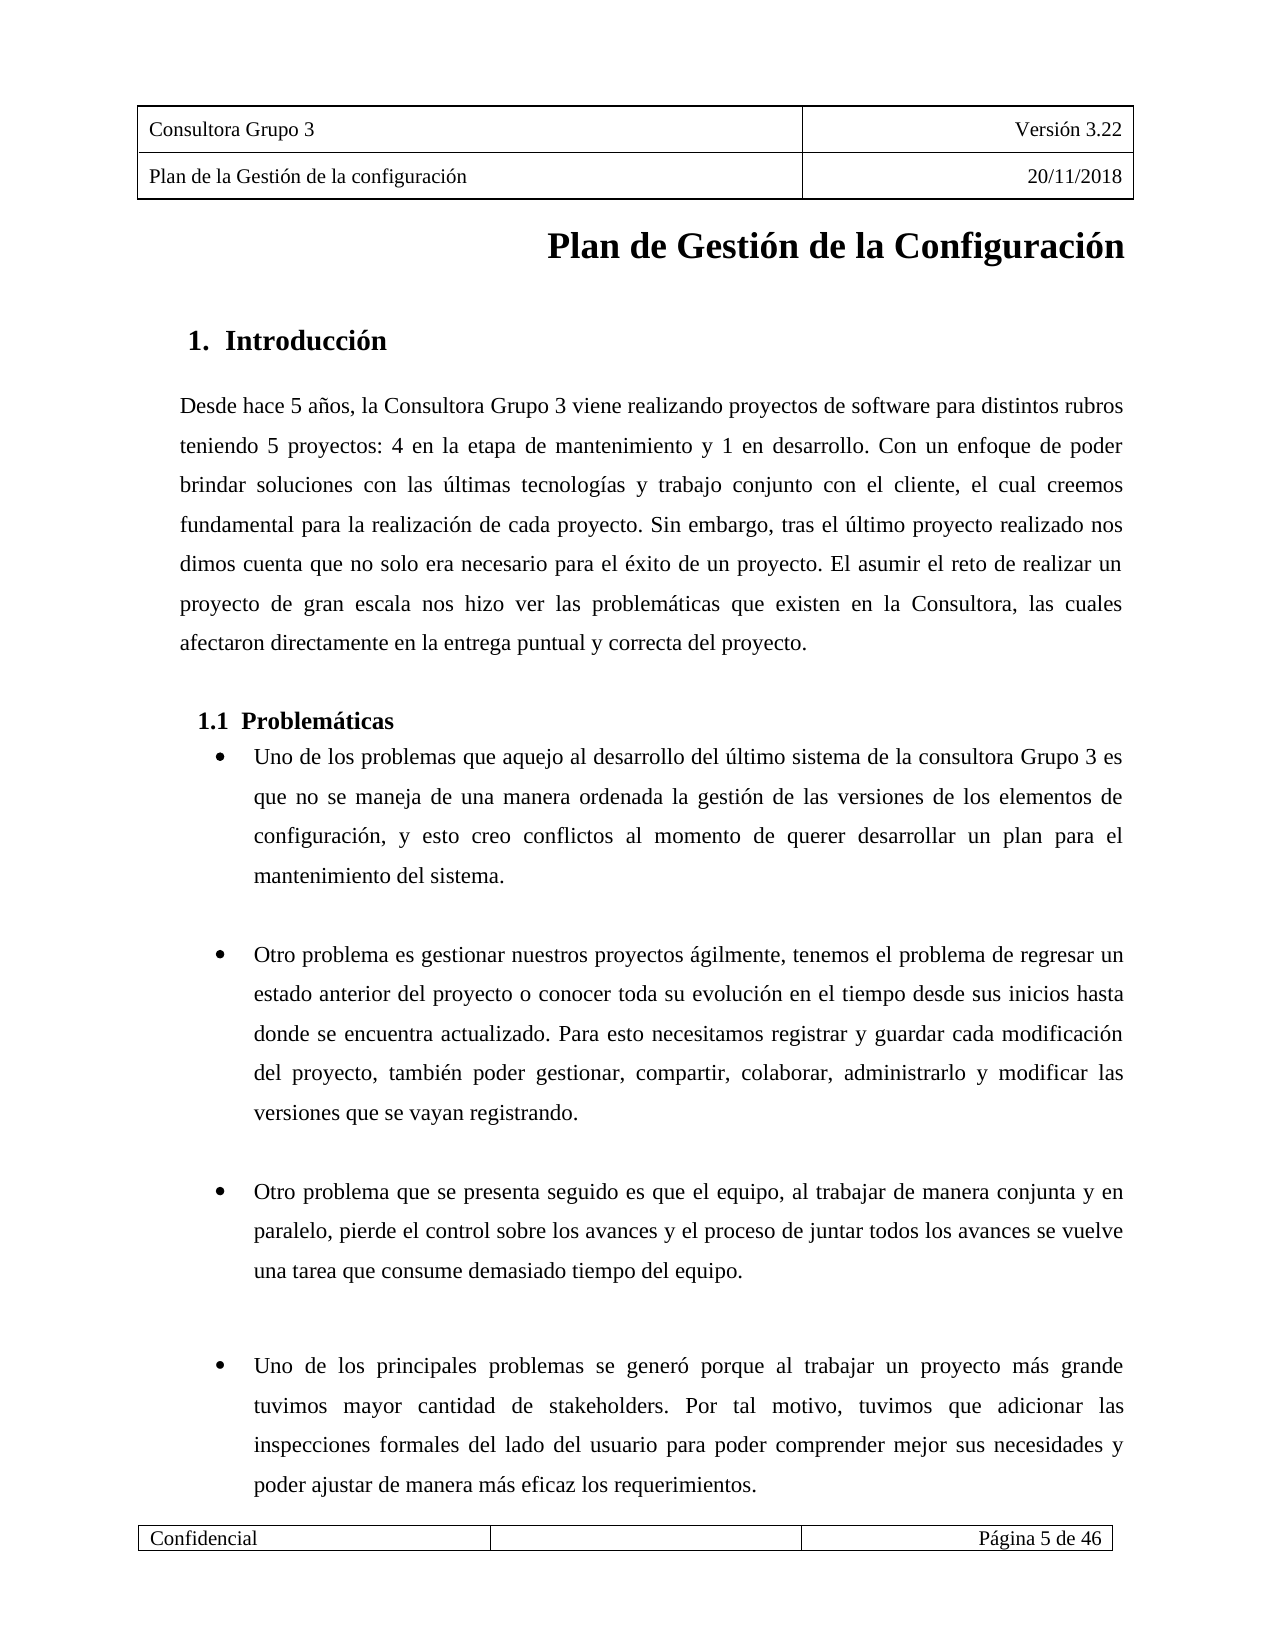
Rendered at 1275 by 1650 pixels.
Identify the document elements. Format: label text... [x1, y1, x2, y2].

text Plan de Gestión de la Configuración [150, 224, 1125, 267]
subtitle Problemáticas [197, 706, 1125, 735]
list Uno de los problemas que aquejo al desarrollo del último sistema de la consultora Grupo 3 es que no se maneja de una manera ordenada la gestión de las versiones de los elementos de configuración, y esto creo conflictos al momento de querer desarrollar un plan para el mantenimiento del sistema. [216, 743, 1125, 888]
list Otro problema es gestionar nuestros proyectos ágilmente, tenemos el problema de regresar un estado anterior del proyecto o conocer toda su evolución en el tiempo desde sus inicios hasta donde se encuentra actualizado. Para esto necesitamos registrar y guardar cada modificación del proyecto, también poder gestionar, compartir, colaborar, administrarlo y modificar las versiones que se vayan registrando. [216, 941, 1125, 1125]
subtitle Introducción [187, 323, 1125, 356]
list Uno de los principales problemas se generó porque al trabajar un proyecto más grande tuvimos mayor cantidad de stakeholders. Por tal motivo, tuvimos que adicionar las inspecciones formales del lado del usuario para poder comprender mejor sus necesidades y poder ajustar de manera más eficaz los requerimientos. [216, 1352, 1125, 1497]
text Desde hace 5 años, la Consultora Grupo 3 viene realizando proyectos de software para distintos rubros teniendo 5 proyectos: 4 en la etapa de mantenimiento y 1 en desarrollo. Con un enfoque de poder brindar soluciones con las últimas tecnologías y trabajo conjunto con el cliente, el cual creemos fundamental para la realización de cada proyecto. Sin embargo, tras el último proyecto realizado nos dimos cuenta que no solo era necesario para el éxito de un proyecto. El asumir el reto de realizar un proyecto de gran escala nos hizo ver las problemáticas que existen en la Consultora, las cuales afectaron directamente en la entrega puntual y correcta del proyecto. [179, 392, 1125, 656]
list Otro problema que se presenta seguido es que el equipo, al trabajar de manera conjunta y en paralelo, pierde el control sobre los avances y el proceso de juntar todos los avances se vuelve una tarea que consume demasiado tiempo del equipo. [216, 1178, 1125, 1283]
